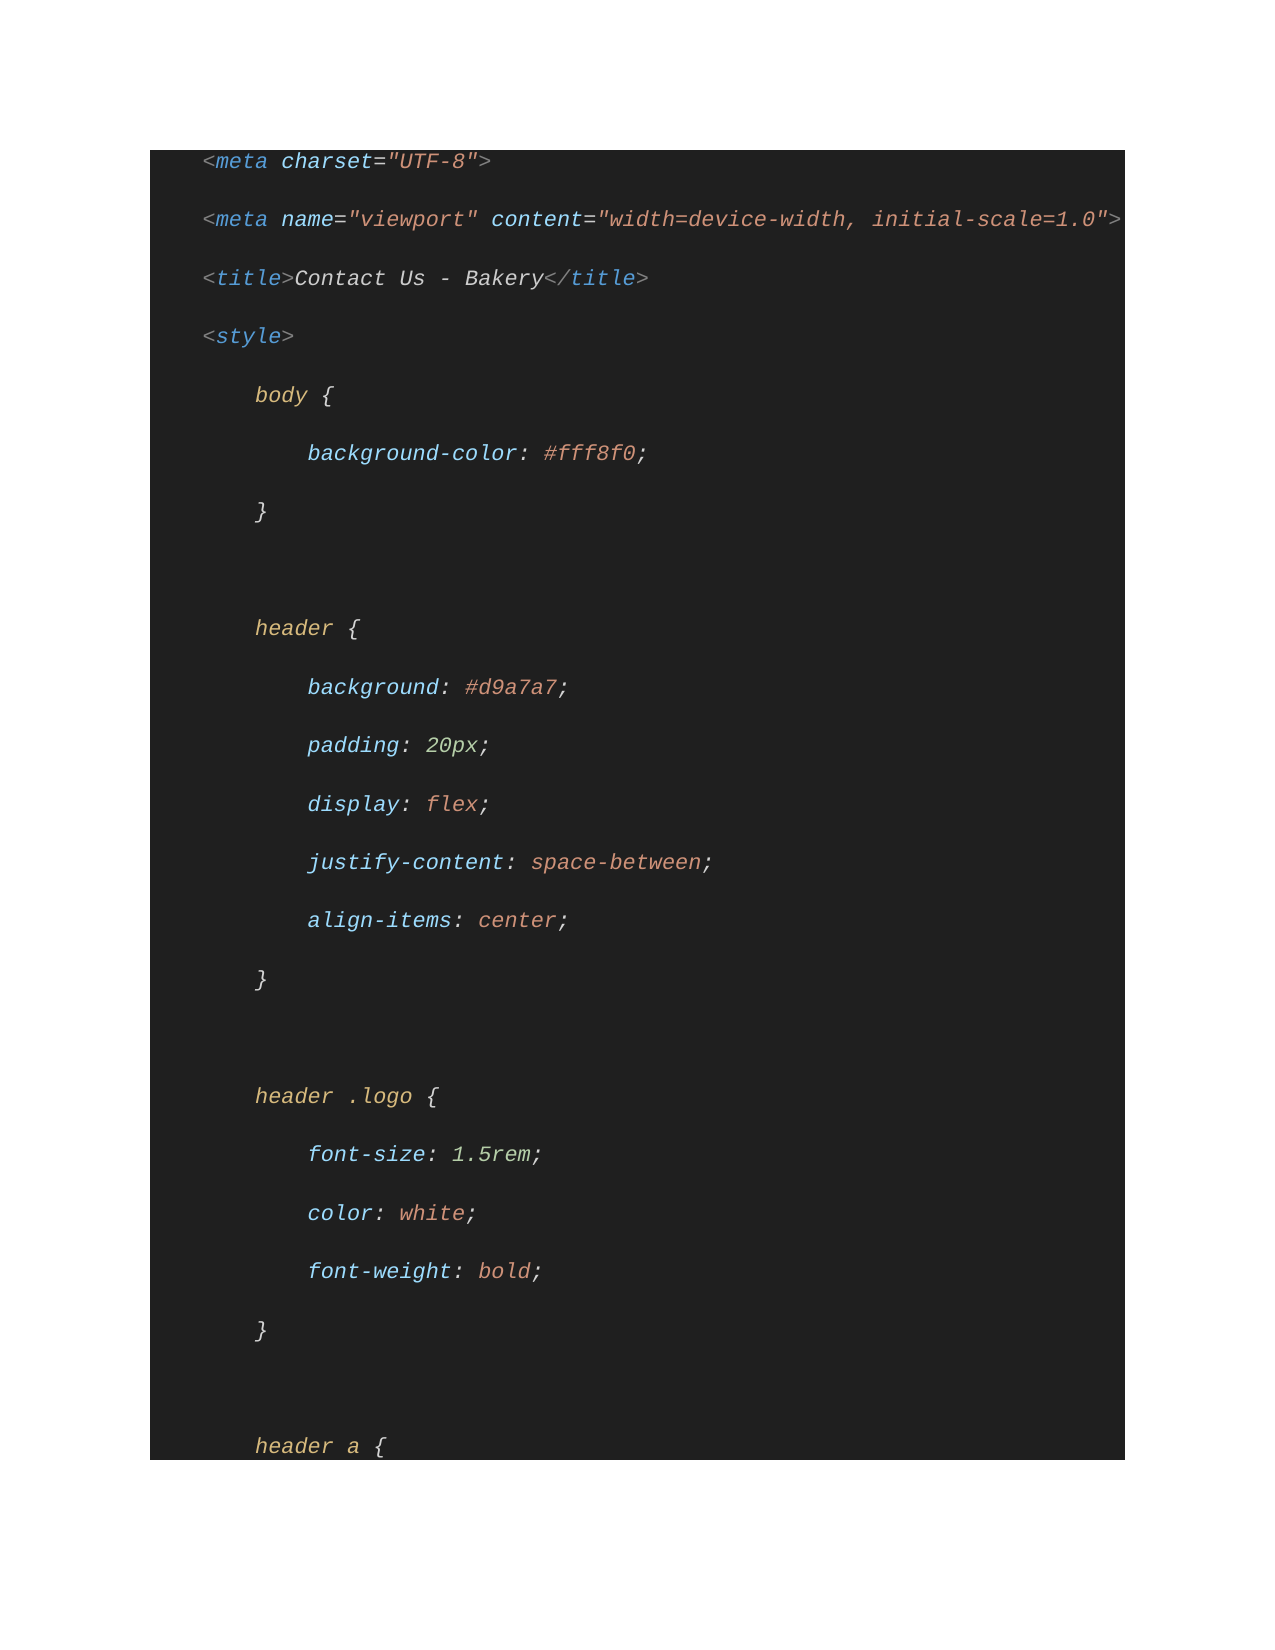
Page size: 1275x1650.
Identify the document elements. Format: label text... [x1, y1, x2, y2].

text <title>Contact Us - Bakery</title> [150, 267, 1125, 292]
text } [150, 968, 1125, 993]
text color: white; [150, 1202, 1125, 1227]
text body { [150, 384, 1125, 408]
text font-size: 1.5rem; [150, 1143, 1125, 1168]
text header a { [150, 1436, 1125, 1460]
text justify-content: space-between; [150, 851, 1125, 876]
text display: flex; [150, 793, 1125, 818]
text <style> [150, 325, 1125, 350]
text <meta charset="UTF-8"> [150, 150, 1125, 175]
text background-color: #fff8f0; [150, 442, 1125, 467]
text background: #d9a7a7; [150, 676, 1125, 701]
text } [150, 501, 1125, 525]
text align-items: center; [150, 910, 1125, 934]
text header { [150, 617, 1125, 642]
text padding: 20px; [150, 734, 1125, 759]
text header .logo { [150, 1085, 1125, 1110]
text } [150, 1319, 1125, 1343]
text <meta name="viewport" content="width=device-width, initial-scale=1.0"> [150, 208, 1125, 233]
text font-weight: bold; [150, 1260, 1125, 1285]
